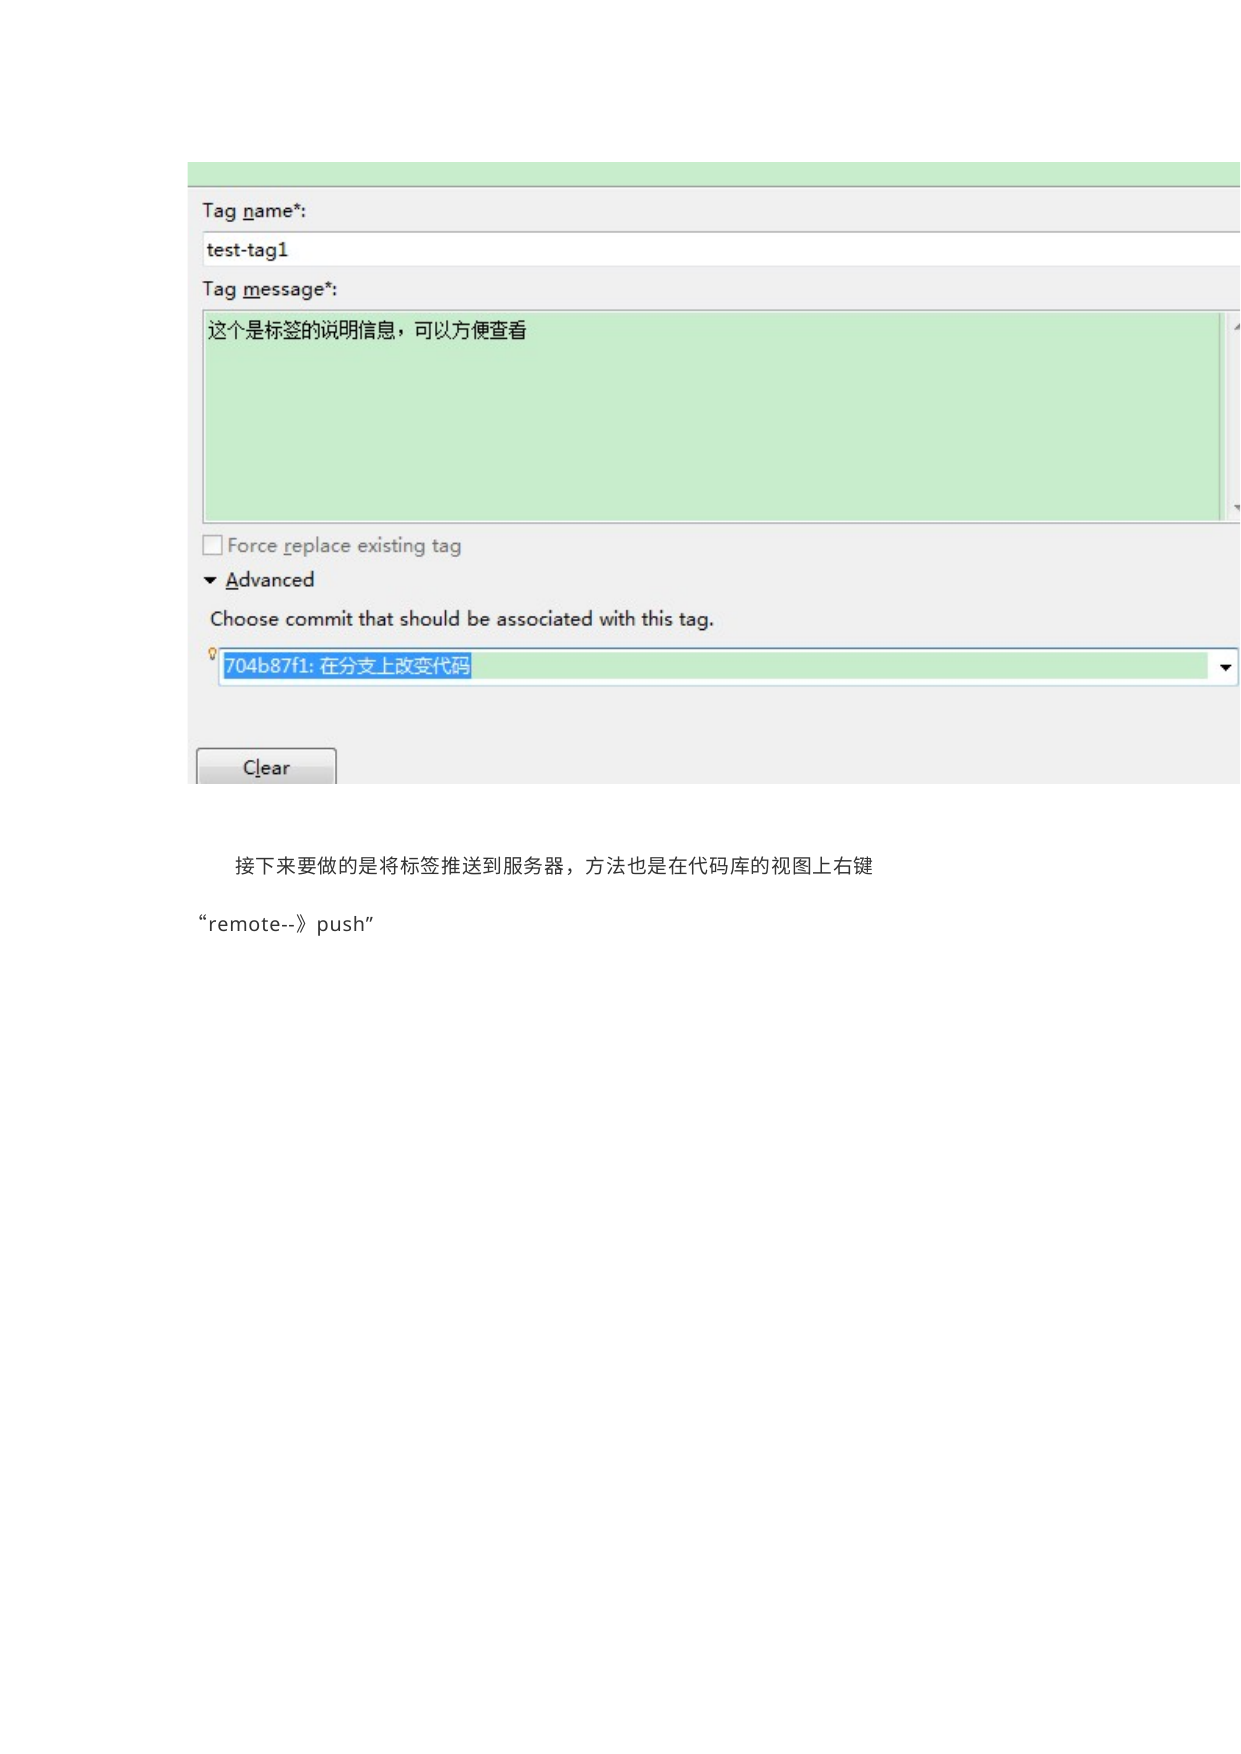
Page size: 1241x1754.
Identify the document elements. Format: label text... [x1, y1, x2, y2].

text 接下来要做的是将标签推送到服务器，方法也是在代码库的视图上右键“remote--》push” [187, 848, 1053, 939]
picture [187, 162, 1241, 784]
